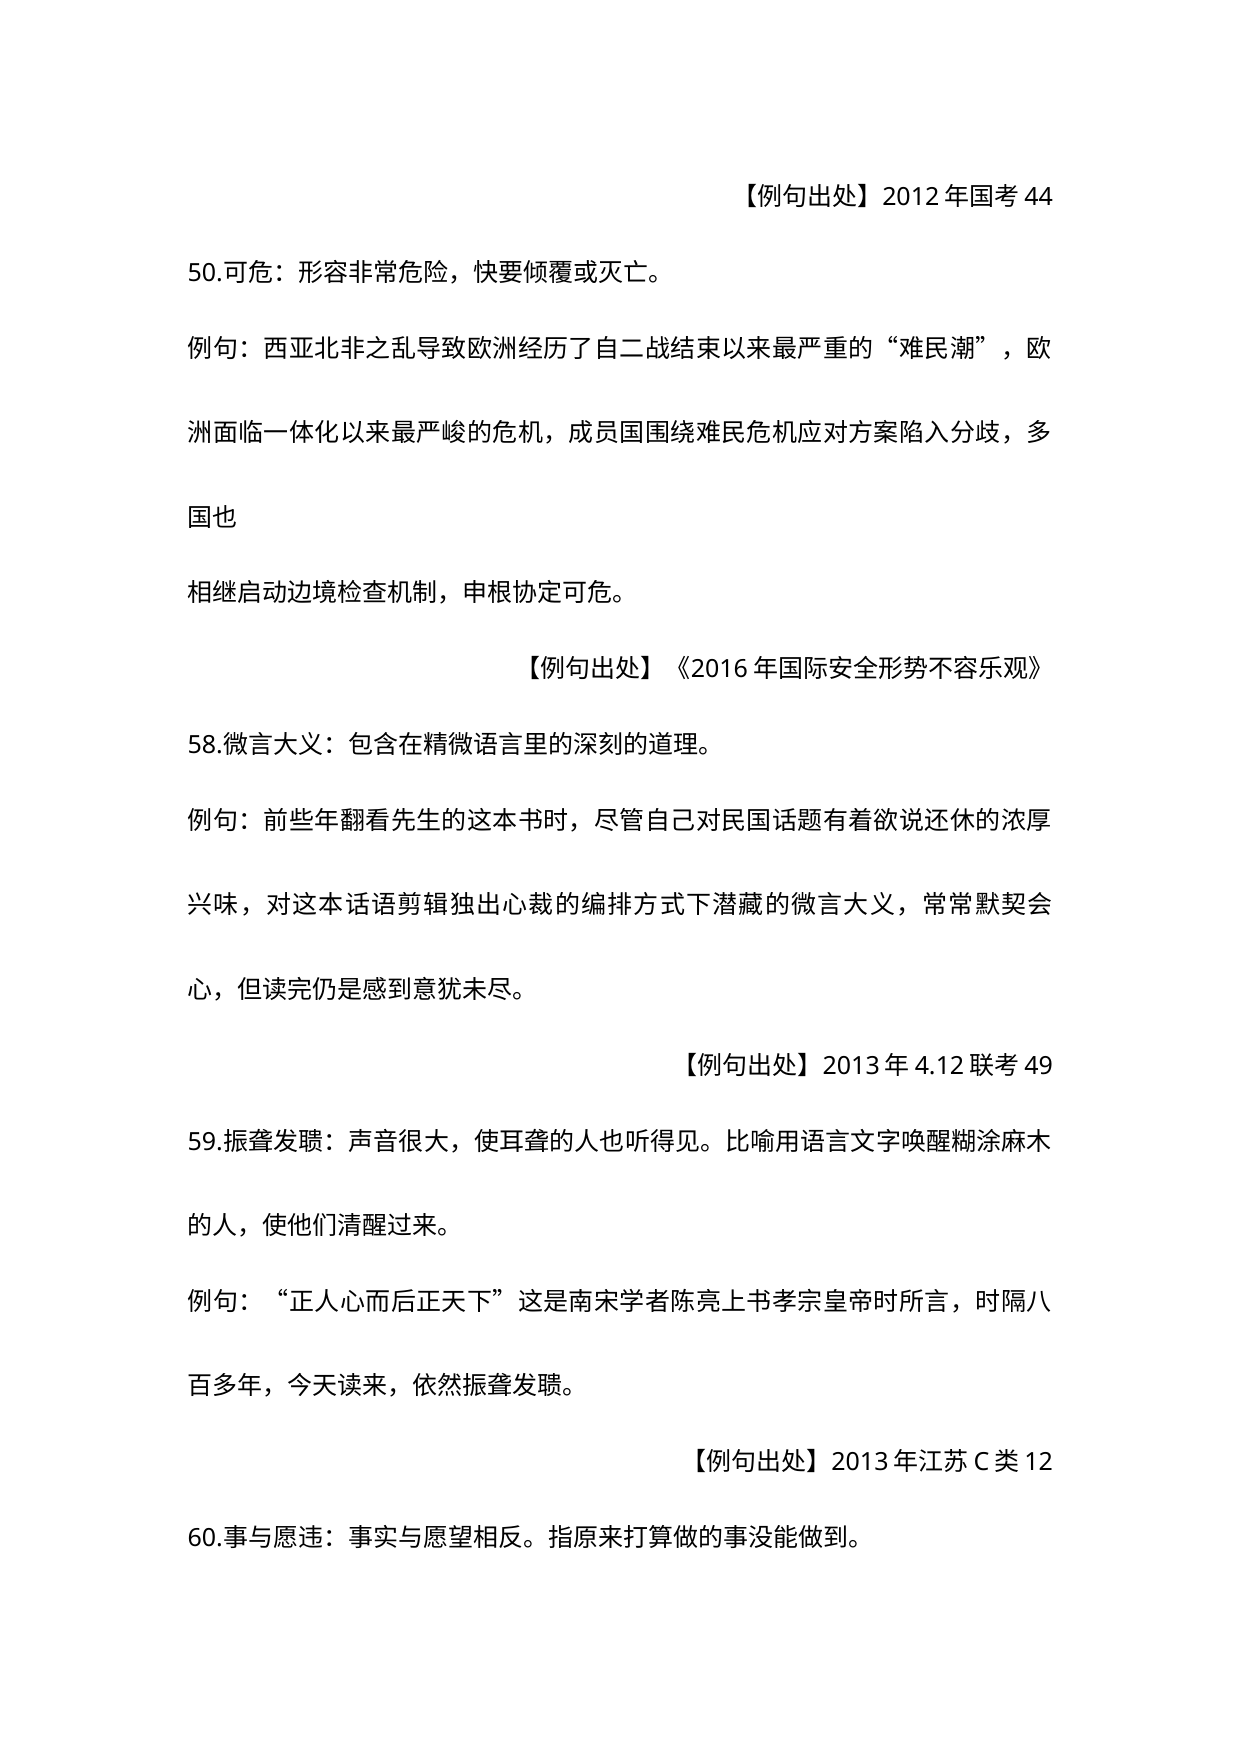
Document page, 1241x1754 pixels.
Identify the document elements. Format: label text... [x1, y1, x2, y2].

text 58.微言大义：包含在精微语言里的深刻的道理。 [187, 710, 1053, 775]
text 60.事与愿违：事实与愿望相反。指原来打算做的事没能做到。 [187, 1503, 1053, 1568]
text 【例句出处】2012年国考44 [187, 162, 1053, 227]
text 【例句出处】2013年江苏C类12 [187, 1427, 1053, 1492]
text 相继启动边境检查机制，申根协定可危。 [187, 558, 1053, 623]
text 例句：前些年翻看先生的这本书时，尽管自己对民国话题有着欲说还休的浓厚兴味，对这本话语剪辑独出心裁的编排方式下潜藏的微言大义，常常默契会心，但读完仍是感到意犹未尽。 [187, 786, 1053, 1020]
text 59.振聋发聩：声音很大，使耳聋的人也听得见。比喻用语言文字唤醒糊涂麻木的人，使他们清醒过来。 [187, 1107, 1053, 1256]
text 例句：西亚北非之乱导致欧洲经历了自二战结束以来最严重的“难民潮”，欧洲面临一体化以来最严峻的危机，成员国围绕难民危机应对方案陷入分歧，多国也 [187, 314, 1053, 548]
text 【例句出处】《2016年国际安全形势不容乐观》 [187, 634, 1053, 699]
text 例句：“正人心而后正天下”这是南宋学者陈亮上书孝宗皇帝时所言，时隔八百多年，今天读来，依然振聋发聩。 [187, 1267, 1053, 1416]
text 【例句出处】2013年4.12联考49 [187, 1031, 1053, 1096]
text 50.可危：形容非常危险，快要倾覆或灭亡。 [187, 238, 1053, 303]
